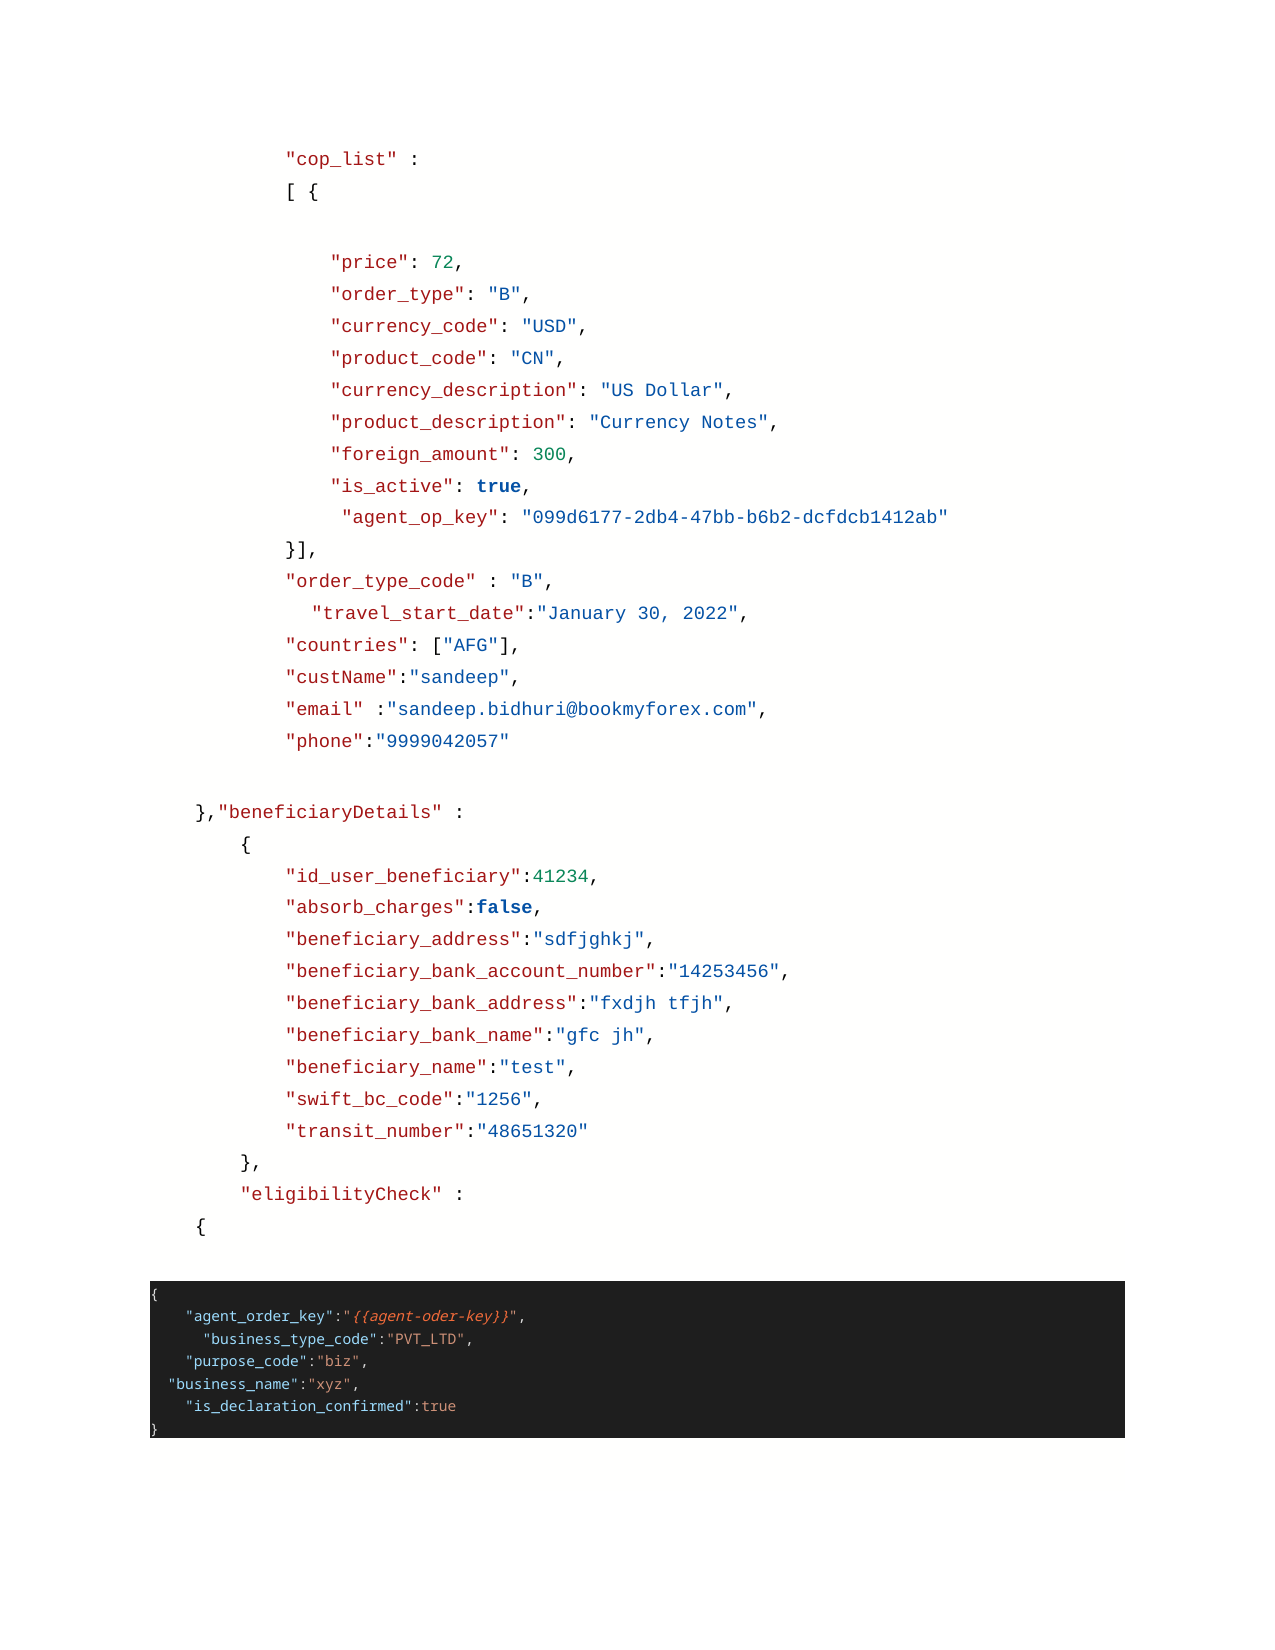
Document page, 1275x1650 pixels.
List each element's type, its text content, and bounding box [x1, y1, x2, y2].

text "swift_bc_code":"1256", [150, 1089, 1125, 1111]
text "is_active": true, [150, 476, 1125, 498]
text "product_description": "Currency Notes", [150, 413, 1125, 434]
text "order_type": "B", [150, 285, 1125, 306]
text "business_name":"xyz", [150, 1371, 1125, 1393]
text }, [150, 1153, 1125, 1174]
text "custName":"sandeep", [150, 668, 1125, 689]
text "cop_list" : [150, 150, 1125, 171]
text "beneficiary_bank_address":"fxdjh tfjh", [150, 994, 1125, 1015]
text },"beneficiaryDetails" : [150, 803, 1125, 824]
text "phone":"9999042057" [150, 731, 1125, 753]
text "currency_code": "USD", [150, 317, 1125, 338]
text }], [150, 540, 1125, 561]
text "is_declaration_confirmed":true [150, 1393, 1125, 1416]
text "absorb_charges":false, [150, 898, 1125, 919]
text [ { [150, 182, 1125, 203]
text "eligibilityCheck" : [150, 1185, 1125, 1206]
text "email" :"sandeep.bidhuri@bookmyforex.com", [150, 699, 1125, 721]
text } [150, 1416, 1125, 1438]
text "order_type_code" : "B", [150, 572, 1125, 593]
text { [150, 834, 1125, 856]
text "countries": ["AFG"], [150, 636, 1125, 657]
text { [150, 1281, 1125, 1303]
text "id_user_beneficiary":41234, [150, 866, 1125, 888]
text "beneficiary_name":"test", [150, 1058, 1125, 1079]
text "currency_description": "US Dollar", [150, 381, 1125, 402]
text "beneficiary_bank_name":"gfc jh", [150, 1026, 1125, 1047]
text "beneficiary_address":"sdfjghkj", [150, 930, 1125, 951]
text "product_code": "CN", [150, 349, 1125, 370]
text "travel_start_date":"January 30, 2022", [150, 604, 1125, 625]
text "transit_number":"48651320" [150, 1121, 1125, 1143]
text "foreign_amount": 300, [150, 444, 1125, 466]
text "price": 72, [150, 253, 1125, 274]
text "business_type_code":"PVT_LTD", [150, 1326, 1125, 1348]
text "agent_op_key": "099d6177-2db4-47bb-b6b2-dcfdcb1412ab" [150, 508, 1125, 529]
text "agent_order_key":"{{agent-oder-key}}", [150, 1303, 1125, 1326]
text "beneficiary_bank_account_number":"14253456", [150, 962, 1125, 983]
text { [150, 1217, 1125, 1238]
text "purpose_code":"biz", [150, 1348, 1125, 1371]
